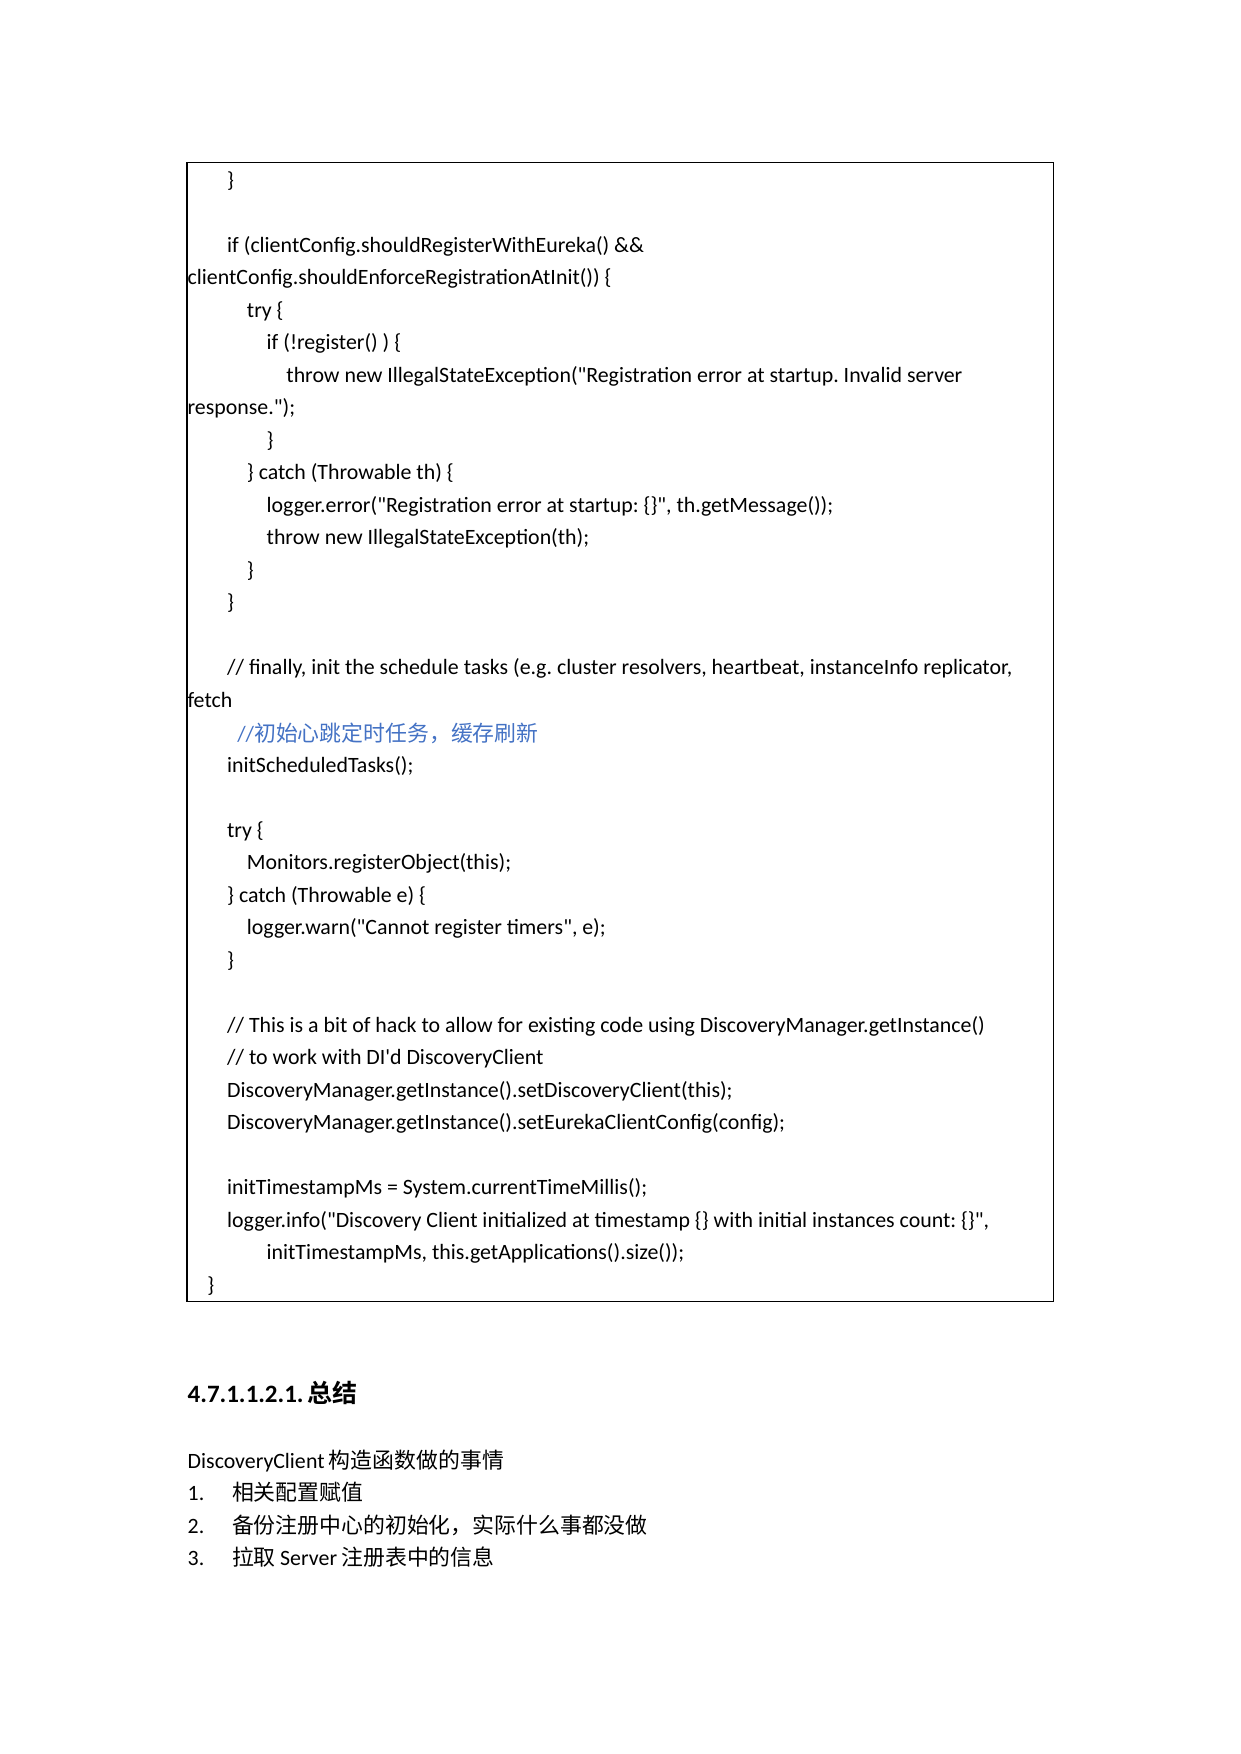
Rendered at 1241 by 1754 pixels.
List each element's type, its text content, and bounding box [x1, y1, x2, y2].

list if (!register() ) { [188, 326, 1053, 358]
list initScheduledTasks(); [188, 748, 1053, 781]
list initTimestampMs = System.currentTimeMillis(); [188, 1171, 1053, 1203]
text DiscoveryClient构造函数做的事情 [187, 1442, 1053, 1475]
list // This is a bit of hack to allow for existing code using DiscoveryManager.getInstance() [188, 1008, 1053, 1041]
list 拉取Server注册表中的信息 [187, 1540, 1053, 1572]
list throw new IllegalStateException(th); [188, 521, 1053, 553]
list logger.info("Discovery Client initialized at timestamp {} with initial instances count: {}", [188, 1203, 1053, 1236]
list } [188, 553, 1053, 586]
list //初始心跳定时任务，缓存刷新 [188, 716, 1053, 748]
list try { [188, 813, 1053, 846]
list } [188, 163, 1053, 196]
list } catch (Throwable th) { [188, 456, 1053, 488]
list logger.warn("Cannot register timers", e); [188, 911, 1053, 943]
list // to work with DI'd DiscoveryClient [188, 1041, 1053, 1073]
list DiscoveryManager.getInstance().setEurekaClientConfig(config); [188, 1106, 1053, 1138]
list } [188, 423, 1053, 456]
list // finally, init the schedule tasks (e.g. cluster resolvers, heartbeat, instanceInfo replicator, fetch [188, 651, 1053, 716]
list } catch (Throwable e) { [188, 878, 1053, 911]
list try { [188, 293, 1053, 326]
text 总结 [187, 1359, 1053, 1424]
list initTimestampMs, this.getApplications().size()); [188, 1236, 1053, 1267]
list } [188, 1267, 1053, 1301]
list 相关配置赋值 [187, 1475, 1053, 1507]
list } [188, 943, 1053, 976]
list logger.error("Registration error at startup: {}", th.getMessage()); [188, 488, 1053, 521]
list Monitors.registerObject(this); [188, 846, 1053, 878]
list } [188, 586, 1053, 618]
list throw new IllegalStateException("Registration error at startup. Invalid server response."); [188, 358, 1053, 423]
list 备份注册中心的初始化，实际什么事都没做 [187, 1507, 1053, 1540]
list if (clientConfig.shouldRegisterWithEureka() && clientConfig.shouldEnforceRegistrationAtInit()) { [188, 228, 1053, 293]
list DiscoveryManager.getInstance().setDiscoveryClient(this); [188, 1073, 1053, 1106]
